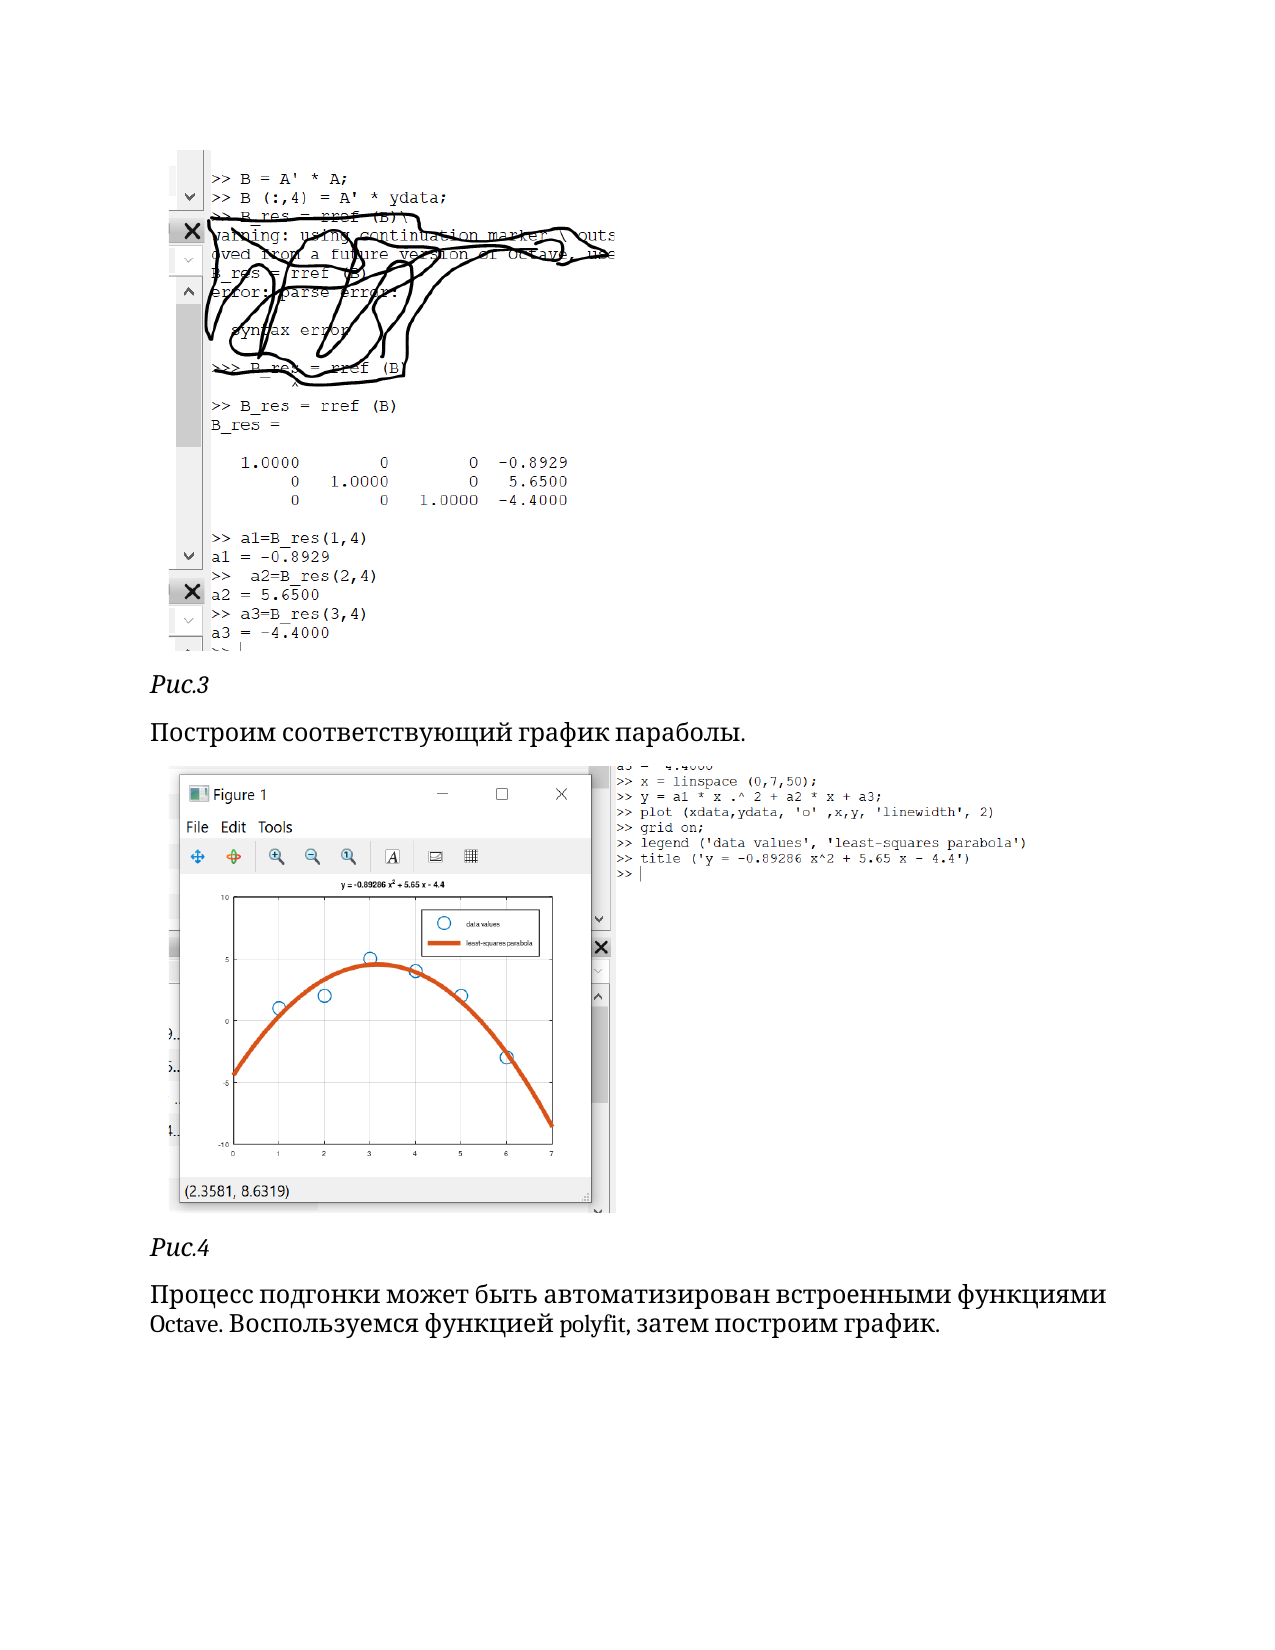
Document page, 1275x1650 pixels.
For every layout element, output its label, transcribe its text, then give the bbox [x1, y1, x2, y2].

picture [168, 150, 615, 651]
text Рис.3 [150, 671, 1125, 700]
text Рис.4 [150, 1234, 1125, 1262]
picture [168, 766, 1044, 1213]
text Построим соответствующий график параболы. [150, 719, 1125, 747]
text Процесс подгонки может быть автоматизирован встроенными функциями Octave. Воспользуемся функцией polyfit, затем построим график. [150, 1281, 1125, 1339]
